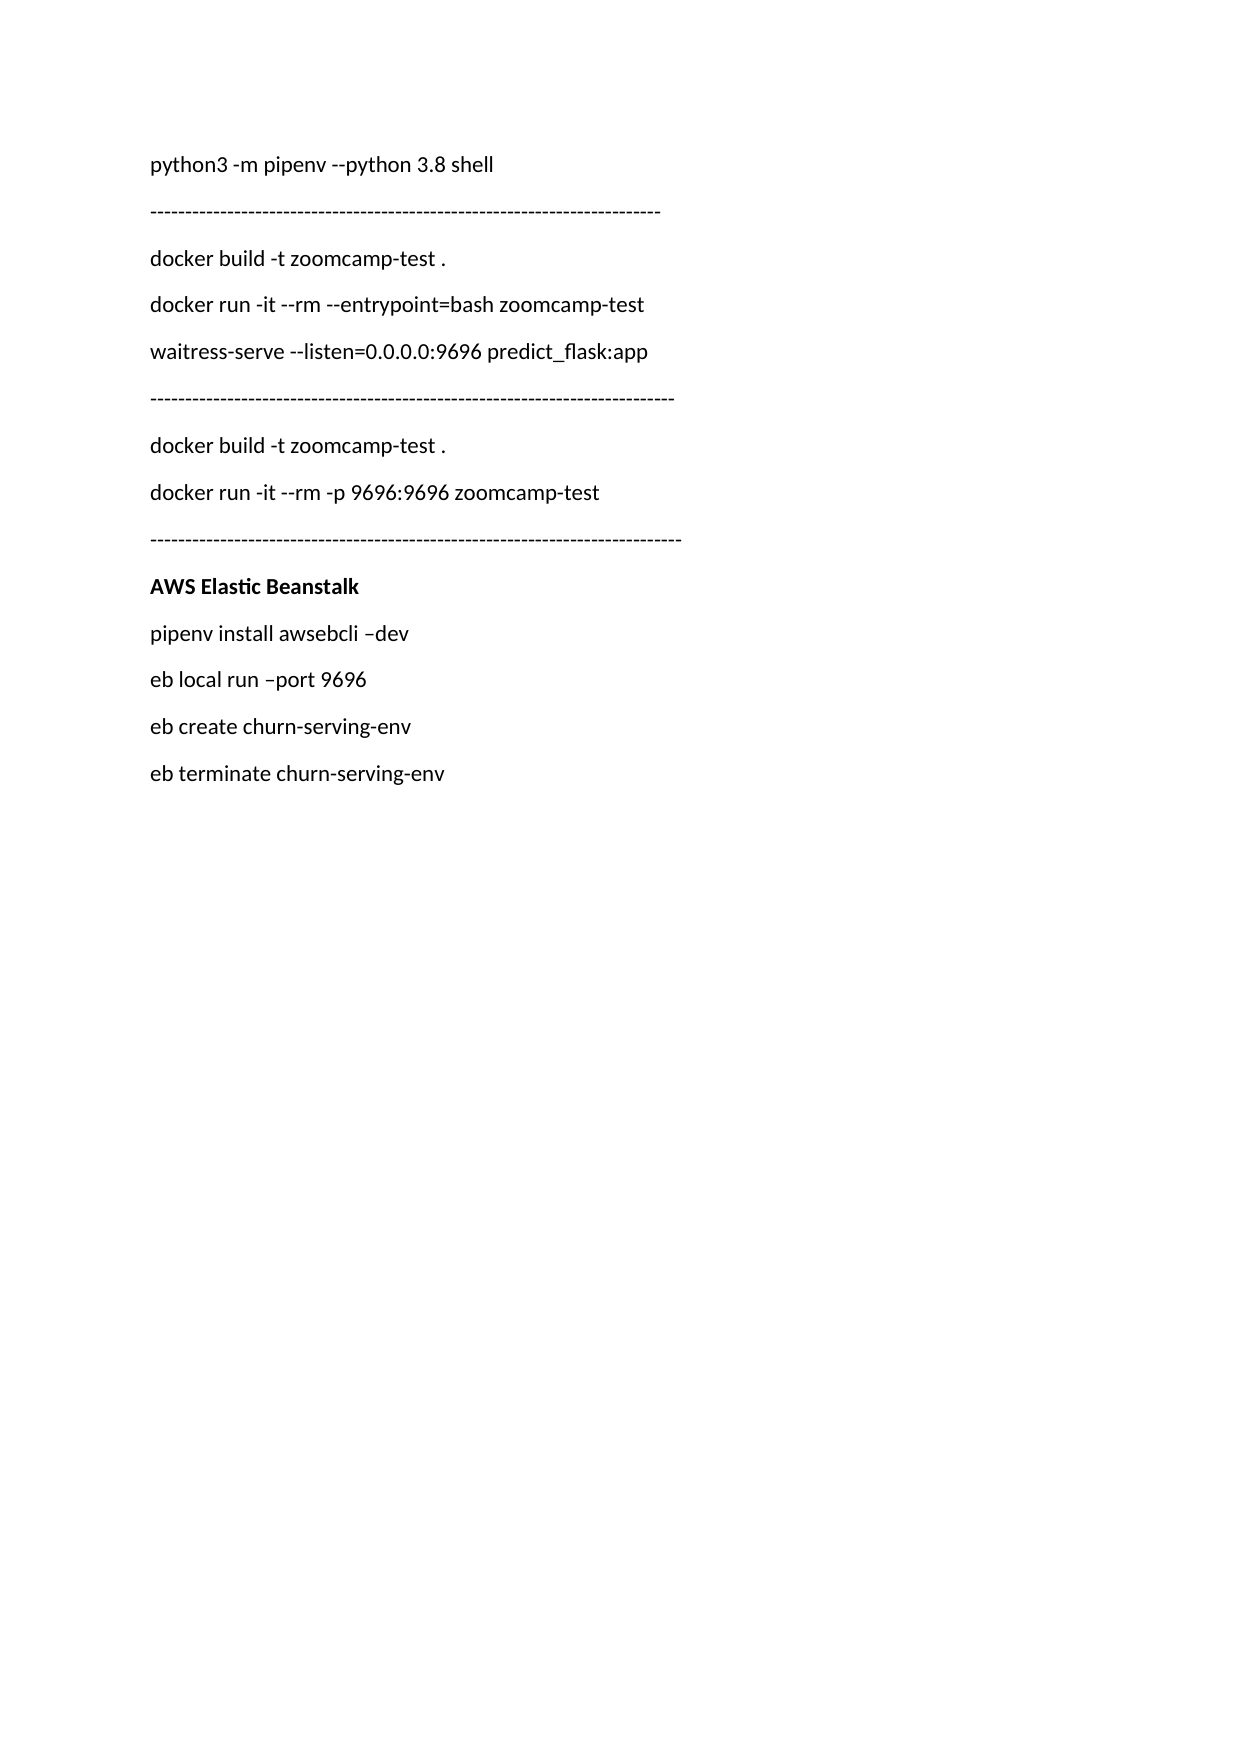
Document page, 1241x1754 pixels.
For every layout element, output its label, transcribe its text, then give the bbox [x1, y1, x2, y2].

text docker build -t zoomcamp-test . [150, 431, 1090, 459]
text eb terminate churn-serving-env [150, 759, 1090, 787]
text pipenv install awsebcli –dev [150, 619, 1090, 647]
text docker run -it --rm --entrypoint=bash zoomcamp-test [150, 291, 1090, 319]
text waitress-serve --listen=0.0.0.0:9696 predict_flask:app [150, 337, 1090, 366]
text docker run -it --rm -p 9696:9696 zoomcamp-test [150, 478, 1090, 506]
text eb create churn-serving-env [150, 712, 1090, 741]
text eb local run –port 9696 [150, 666, 1090, 694]
text docker build -t zoomcamp-test . [150, 244, 1090, 272]
text --------------------------------------------------------------------------- [150, 384, 1090, 412]
text ------------------------------------------------------------------------- [150, 197, 1090, 225]
text ---------------------------------------------------------------------------- [150, 525, 1090, 553]
text AWS Elastic Beanstalk [150, 572, 1090, 600]
text python3 -m pipenv --python 3.8 shell [150, 150, 1090, 178]
